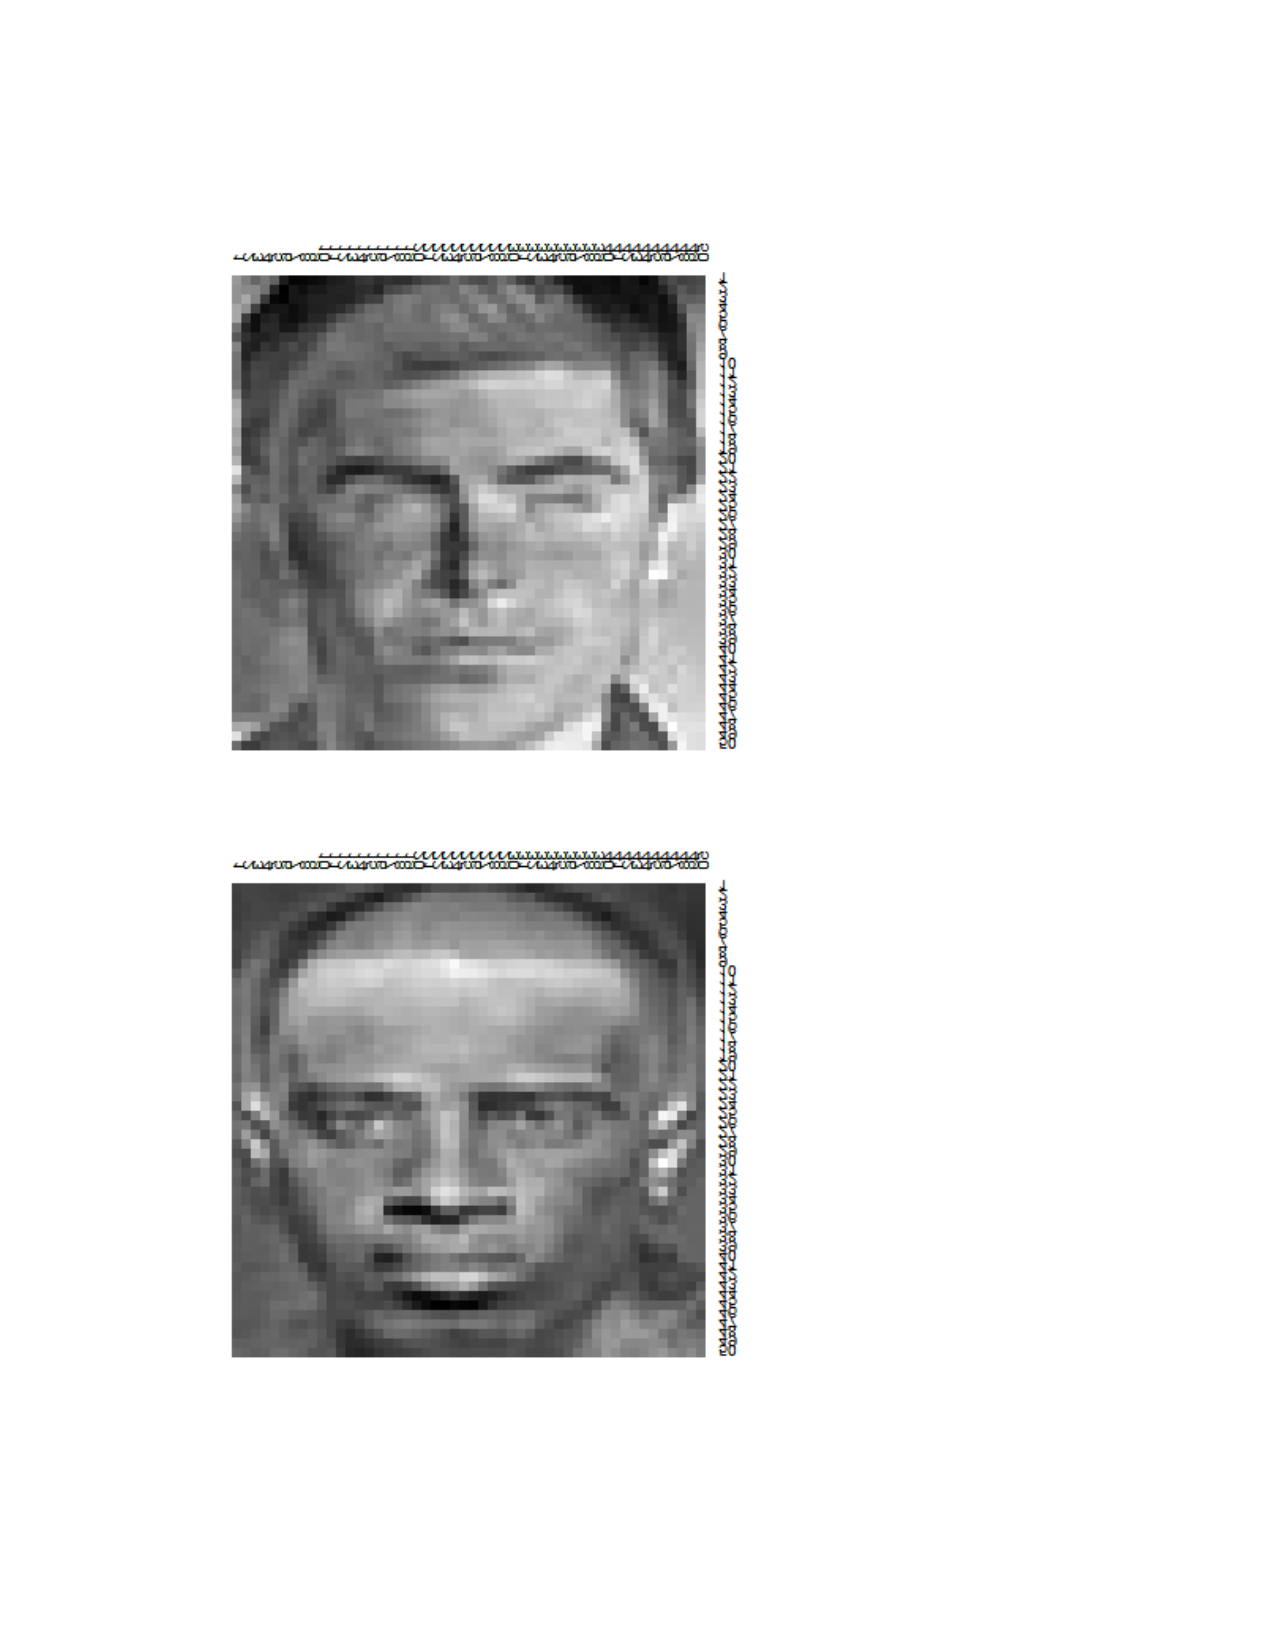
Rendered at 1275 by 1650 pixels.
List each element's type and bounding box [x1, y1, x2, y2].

picture [150, 149, 908, 1364]
